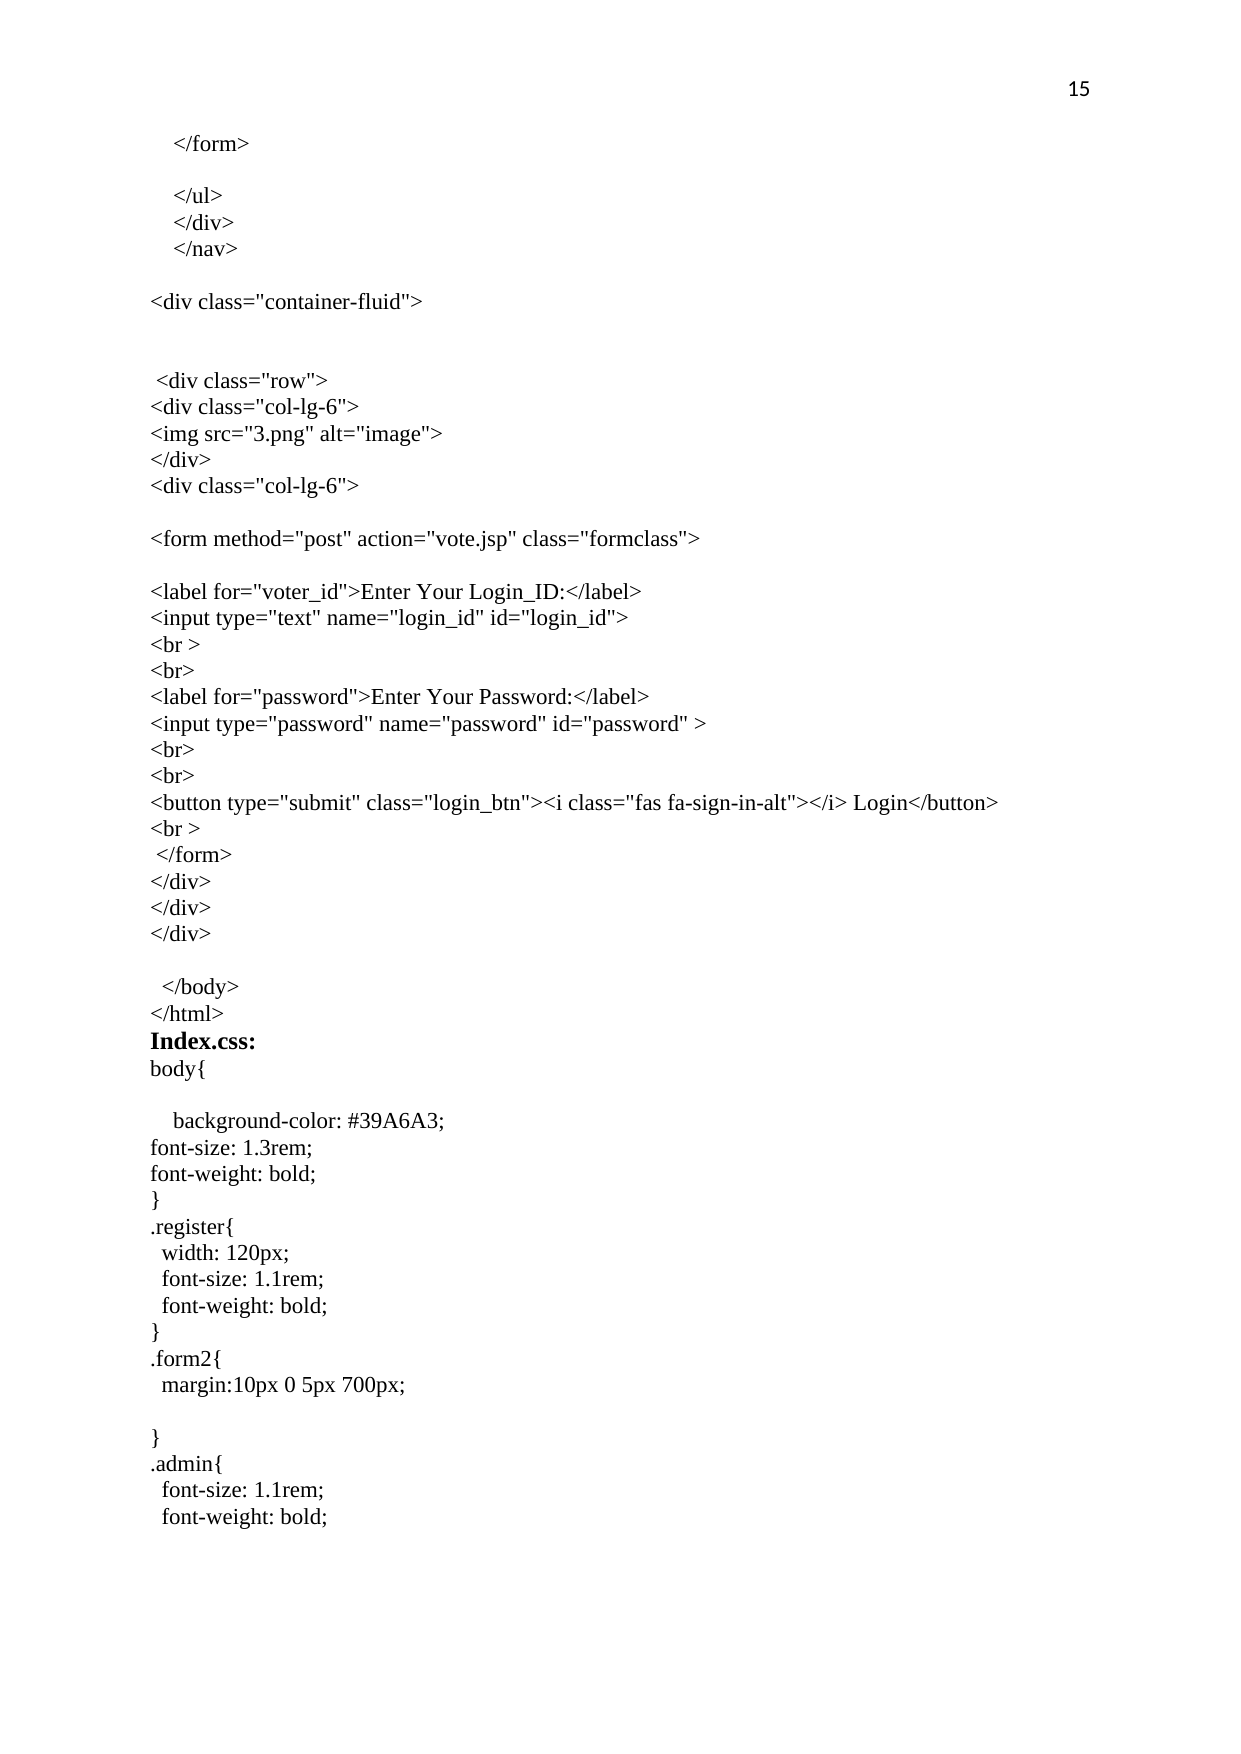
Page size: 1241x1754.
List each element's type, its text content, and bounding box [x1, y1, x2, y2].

text <br> [150, 657, 1090, 683]
text font-weight: bold; [150, 1292, 1090, 1318]
text .form2{ [150, 1344, 1090, 1371]
text font-size: 1.1rem; [150, 1476, 1090, 1503]
text <br> [150, 736, 1090, 762]
text <button type="submit" class="login_btn"><i class="fas fa-sign-in-alt"></i> Login</button> [150, 789, 1090, 815]
text <div class="row"> [150, 367, 1090, 393]
text </div> [150, 868, 1090, 894]
text </body> [150, 973, 1090, 999]
text </ul> [150, 183, 1090, 209]
text font-weight: bold; [150, 1160, 1090, 1186]
text <div class="col-lg-6"> [150, 393, 1090, 420]
text </html> [150, 999, 1090, 1026]
text } [150, 1318, 1090, 1344]
text width: 120px; [150, 1239, 1090, 1266]
text font-weight: bold; [150, 1503, 1090, 1529]
text <img src="3.png" alt="image"> [150, 420, 1090, 446]
text <label for="password">Enter Your Password:</label> [150, 683, 1090, 710]
text <br > [150, 815, 1090, 841]
text </form> [150, 841, 1090, 868]
text .admin{ [150, 1450, 1090, 1476]
text </form> [150, 130, 1090, 156]
text <br> [150, 762, 1090, 789]
text body{ [150, 1055, 1090, 1081]
text font-size: 1.1rem; [150, 1266, 1090, 1292]
text Index.css: [150, 1026, 1090, 1055]
text <div class="col-lg-6"> [150, 472, 1090, 499]
text <br > [150, 631, 1090, 657]
text </div> [150, 921, 1090, 947]
text font-size: 1.3rem; [150, 1134, 1090, 1160]
text <input type="password" name="password" id="password" > [150, 710, 1090, 736]
text } [150, 1424, 1090, 1450]
text <label for="voter_id">Enter Your Login_ID:</label> [150, 578, 1090, 604]
text background-color: #39A6A3; [150, 1107, 1090, 1134]
text } [150, 1186, 1090, 1213]
text <div class="container-fluid"> [150, 288, 1090, 314]
text margin:10px 0 5px 700px; [150, 1371, 1090, 1397]
text .register{ [150, 1213, 1090, 1239]
text </nav> [150, 235, 1090, 262]
text </div> [150, 446, 1090, 472]
text <input type="text" name="login_id" id="login_id"> [150, 604, 1090, 631]
text </div> [150, 209, 1090, 235]
text <form method="post" action="vote.jsp" class="formclass"> [150, 525, 1090, 552]
text </div> [150, 894, 1090, 921]
